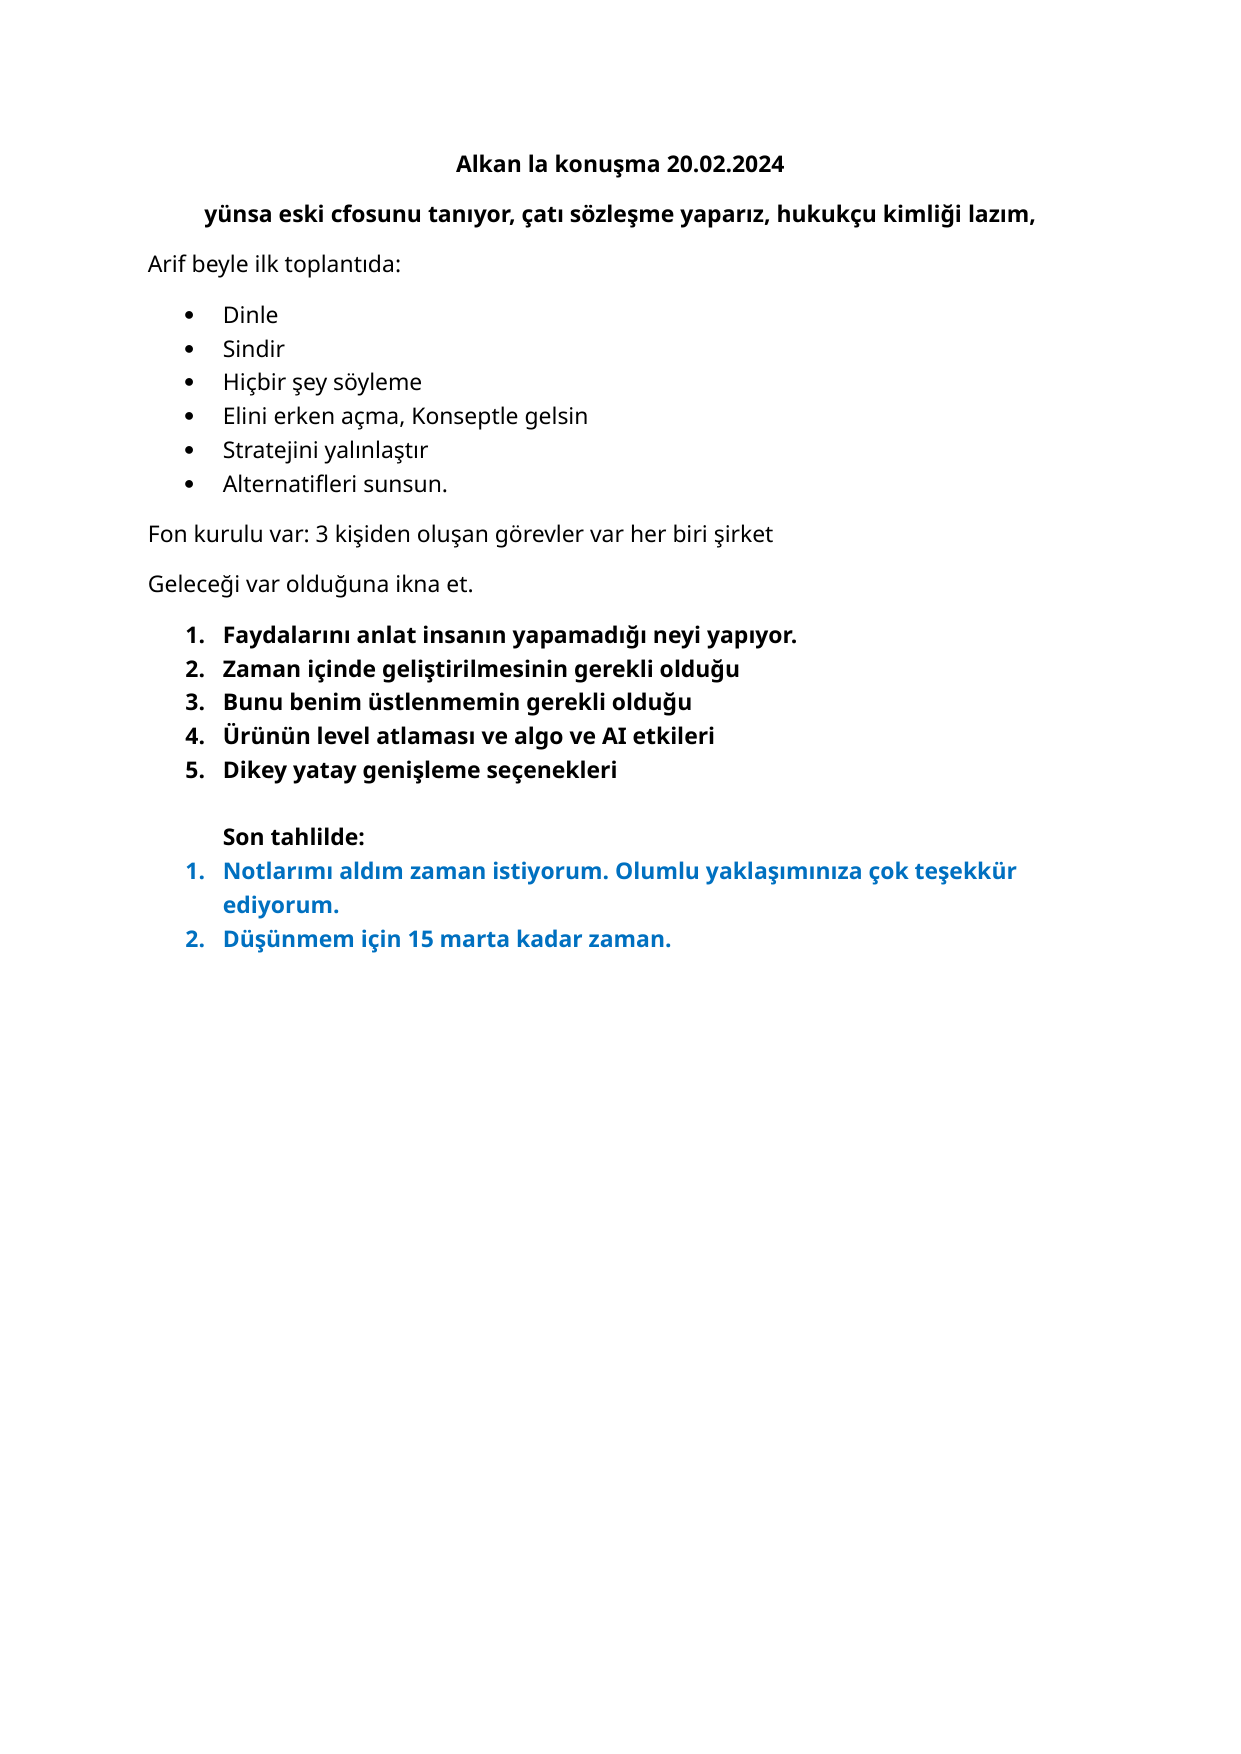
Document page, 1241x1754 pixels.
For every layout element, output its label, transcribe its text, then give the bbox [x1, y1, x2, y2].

text Fon kurulu var: 3 kişiden oluşan görevler var her biri şirket [148, 518, 1093, 549]
list Hiçbir şey söyleme [185, 366, 1093, 398]
text Alkan la konuşma 20.02.2024 [148, 148, 1093, 179]
list Dinle [185, 299, 1093, 330]
text yünsa eski cfosunu tanıyor, çatı sözleşme yaparız, hukukçu kimliği lazım, [148, 198, 1093, 229]
text Geleceği var olduğuna ikna et. [148, 568, 1093, 600]
list Sindir [185, 333, 1093, 364]
list Zaman içinde geliştirilmesinin gerekli olduğu [185, 653, 1093, 684]
list Düşünmem için 15 marta kadar zaman. [185, 923, 1093, 954]
list Bunu benim üstlenmemin gerekli olduğu [185, 686, 1093, 718]
list Son tahlilde: [223, 821, 1093, 853]
list Dikey yatay genişleme seçenekleri [185, 754, 1093, 785]
list Notlarımı aldım zaman istiyorum. Olumlu yaklaşımınıza çok teşekkür ediyorum. [185, 855, 1093, 920]
text Arif beyle ilk toplantıda: [148, 248, 1093, 280]
list Elini erken açma, Konseptle gelsin [185, 400, 1093, 431]
list Faydalarını anlat insanın yapamadığı neyi yapıyor. [185, 619, 1093, 650]
list Stratejini yalınlaştır [185, 434, 1093, 465]
list Ürünün level atlaması ve algo ve AI etkileri [185, 720, 1093, 751]
list Alternatifleri sunsun. [185, 468, 1093, 499]
